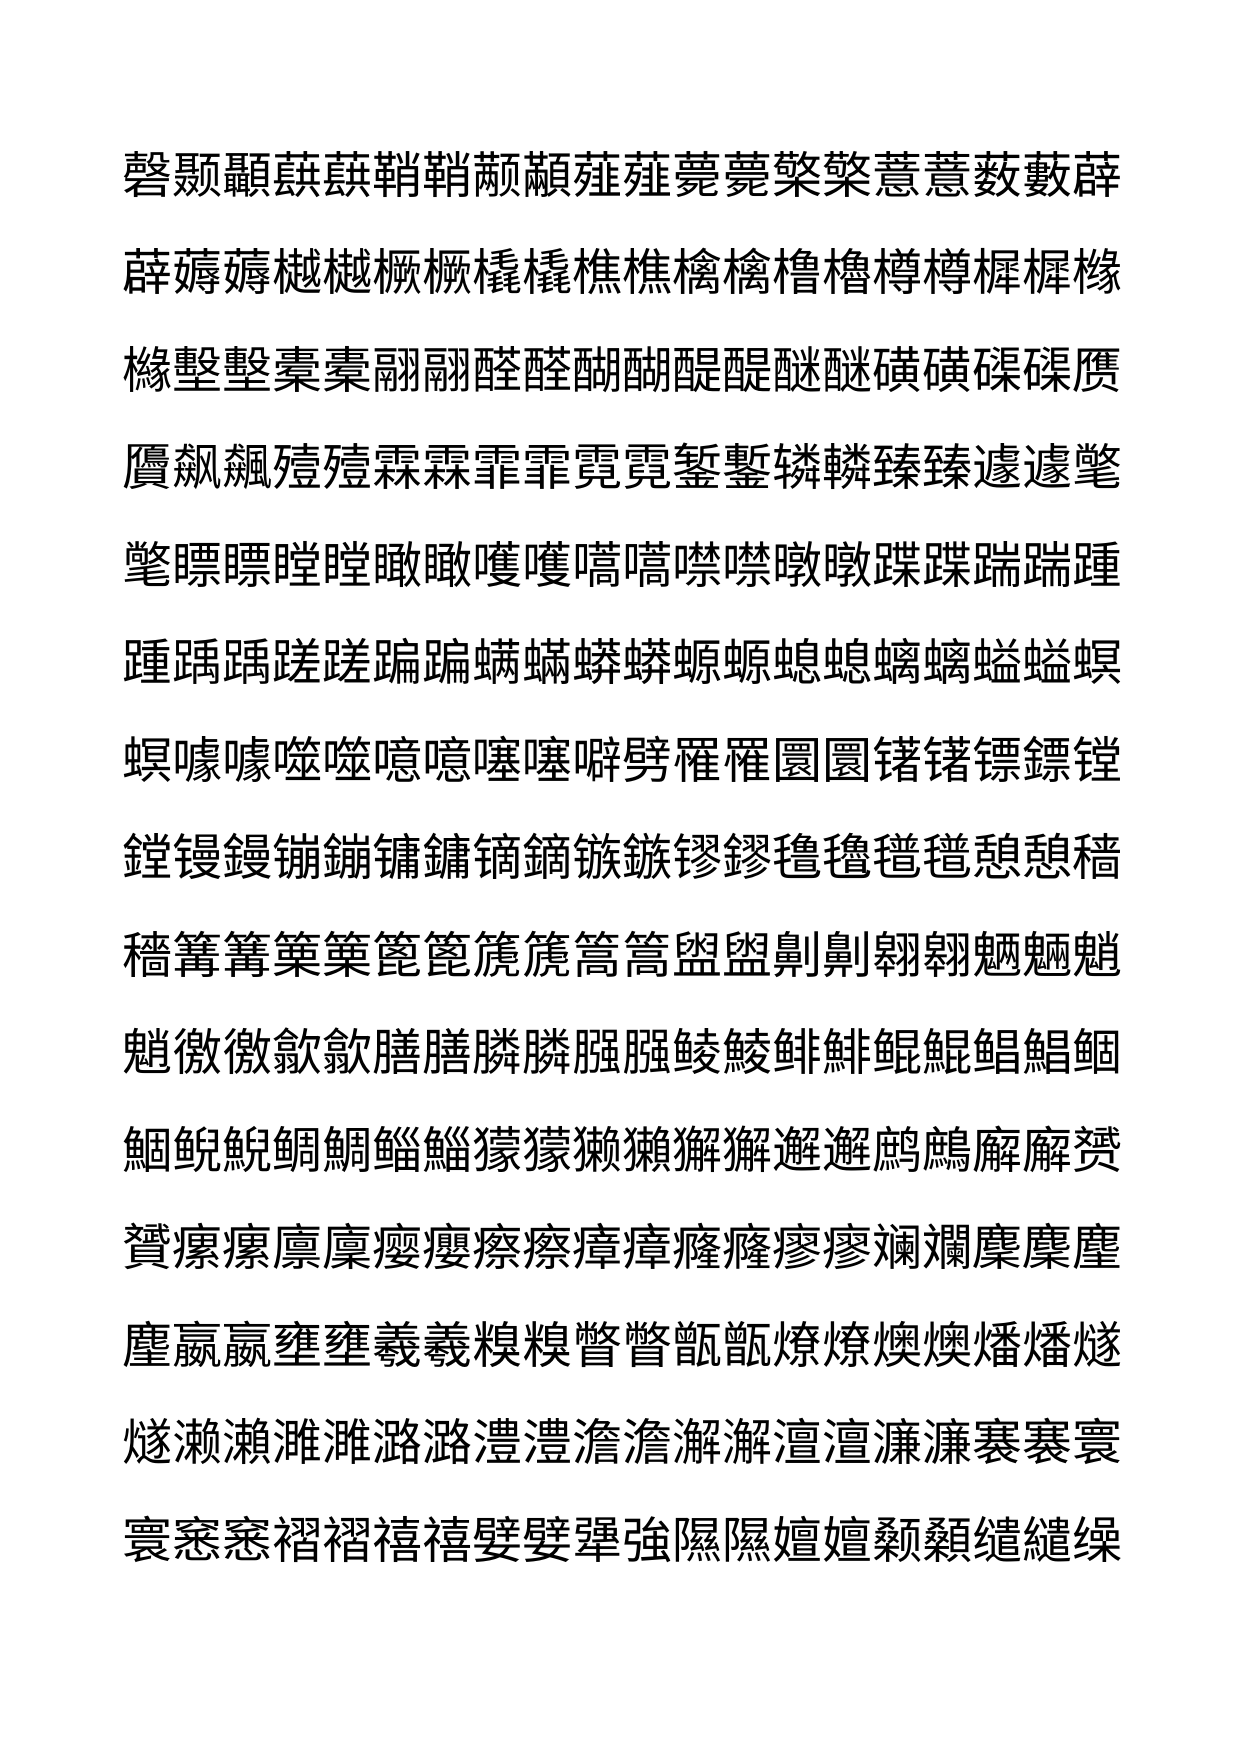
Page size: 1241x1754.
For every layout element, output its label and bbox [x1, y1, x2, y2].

text [122, 123, 1134, 1585]
